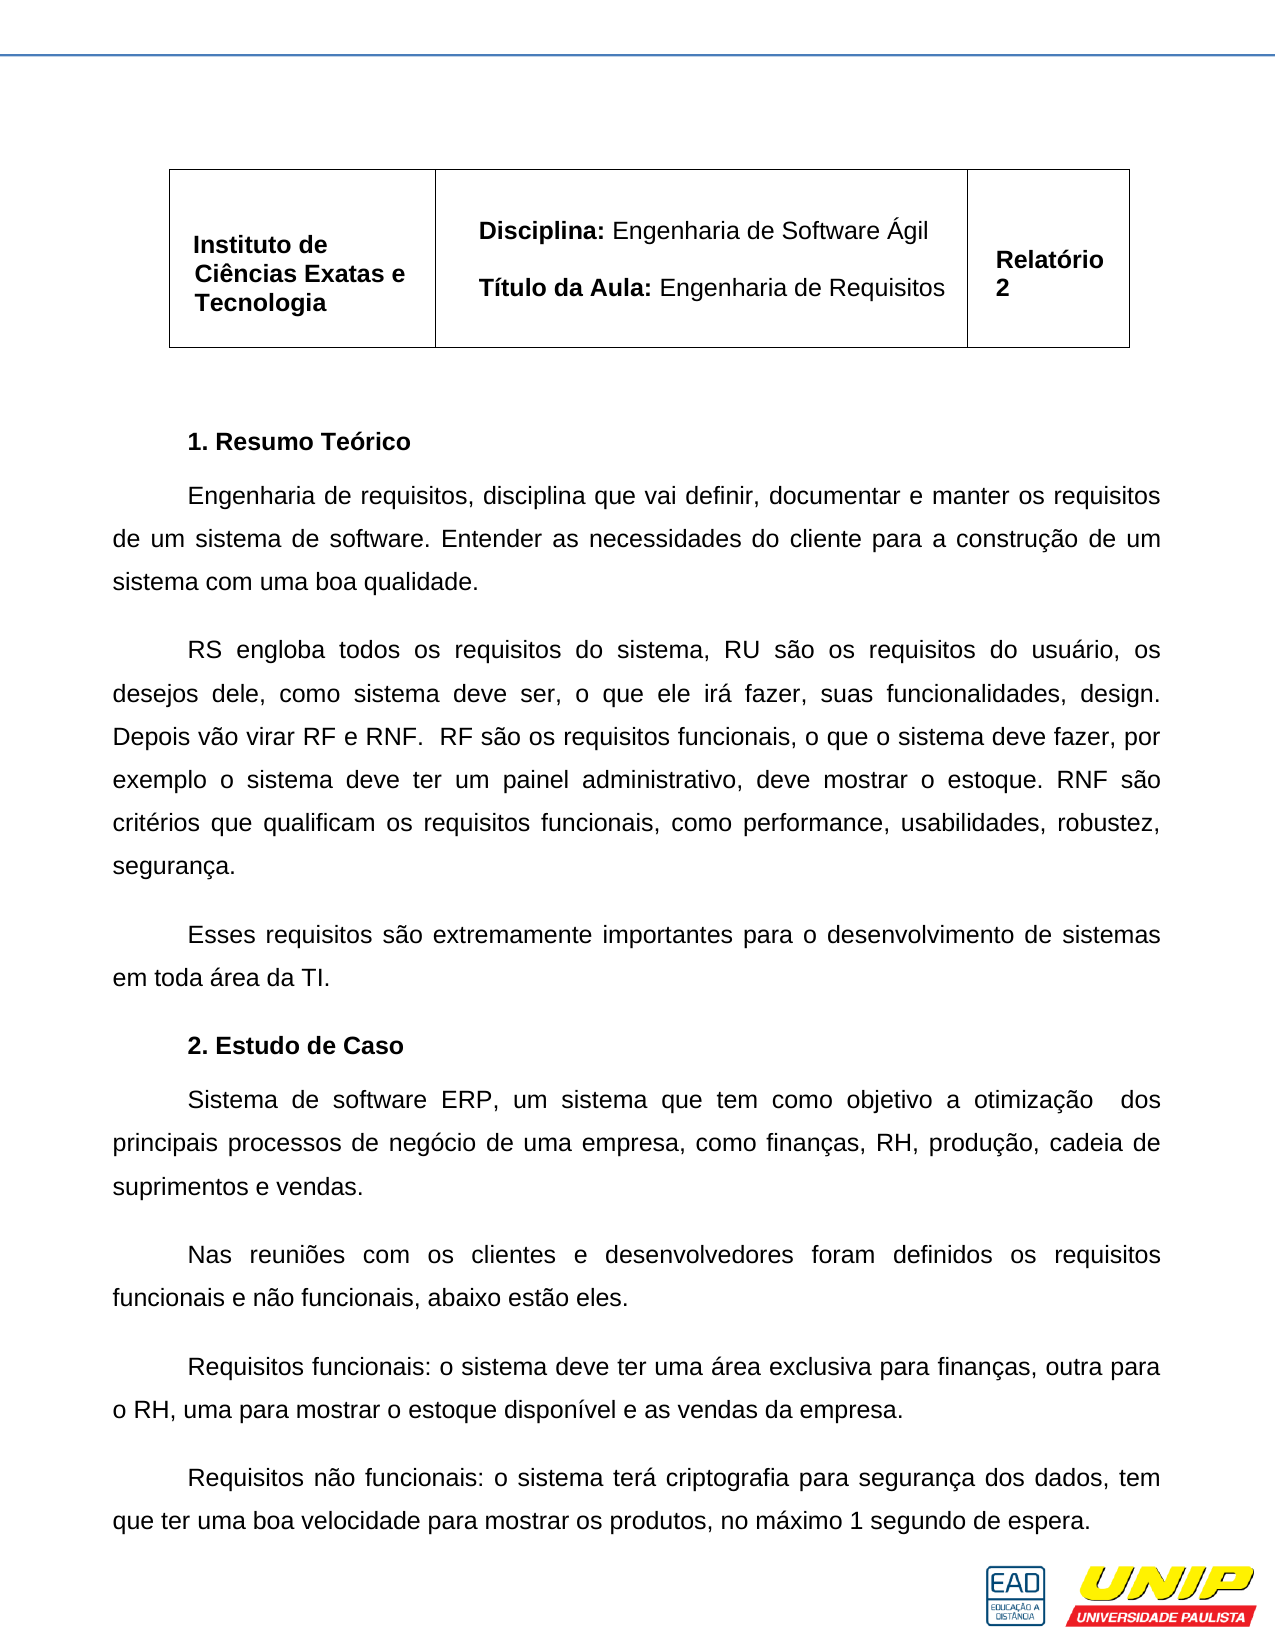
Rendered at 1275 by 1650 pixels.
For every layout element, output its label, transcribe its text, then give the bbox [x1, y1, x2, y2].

text Requisitos não funcionais: o sistema terá criptografia para segurança dos dados, tem que ter uma boa velocidade para mostrar os produtos, no máximo 1 segundo de espera. [112, 1463, 1162, 1535]
text 1. Resumo Teórico [112, 427, 1162, 456]
text Sistema de software ERP, um sistema que tem como objetivo a otimização dos principais processos de negócio de uma empresa, como finanças, RH, produção, cadeia de suprimentos e vendas. [112, 1085, 1162, 1200]
text Nas reuniões com os clientes e desenvolvedores foram definidos os requisitos funcionais e não funcionais, abaixo estão eles. [112, 1240, 1162, 1312]
table_header Relatório 2 [968, 170, 1129, 347]
table_header Disciplina: Engenharia de Software Ágil Título da Aula: Engenharia de Requisitos [436, 170, 967, 347]
text RS engloba todos os requisitos do sistema, RU são os requisitos do usuário, os desejos dele, como sistema deve ser, o que ele irá fazer, suas funcionalidades, design. Depois vão virar RF e RNF. RF são os requisitos funcionais, o que o sistema deve fazer, por exemplo o sistema deve ter um painel administrativo, deve mostrar o estoque. RNF são critérios que qualificam os requisitos funcionais, como performance, usabilidades, robustez, segurança. [112, 636, 1162, 880]
text Esses requisitos são extremamente importantes para o desenvolvimento de sistemas em toda área da TI. [112, 919, 1162, 991]
text 2. Estudo de Caso [112, 1031, 1162, 1060]
text Engenharia de requisitos, disciplina que vai definir, documentar e manter os requisitos de um sistema de software. Entender as necessidades do cliente para a construção de um sistema com uma boa qualidade. [112, 481, 1162, 596]
text Requisitos funcionais: o sistema deve ter uma área exclusiva para finanças, outra para o RH, uma para mostrar o estoque disponível e as vendas da empresa. [112, 1351, 1162, 1423]
table_header Instituto de Ciências Exatas e Tecnologia [170, 170, 435, 347]
picture [985, 1565, 1257, 1627]
